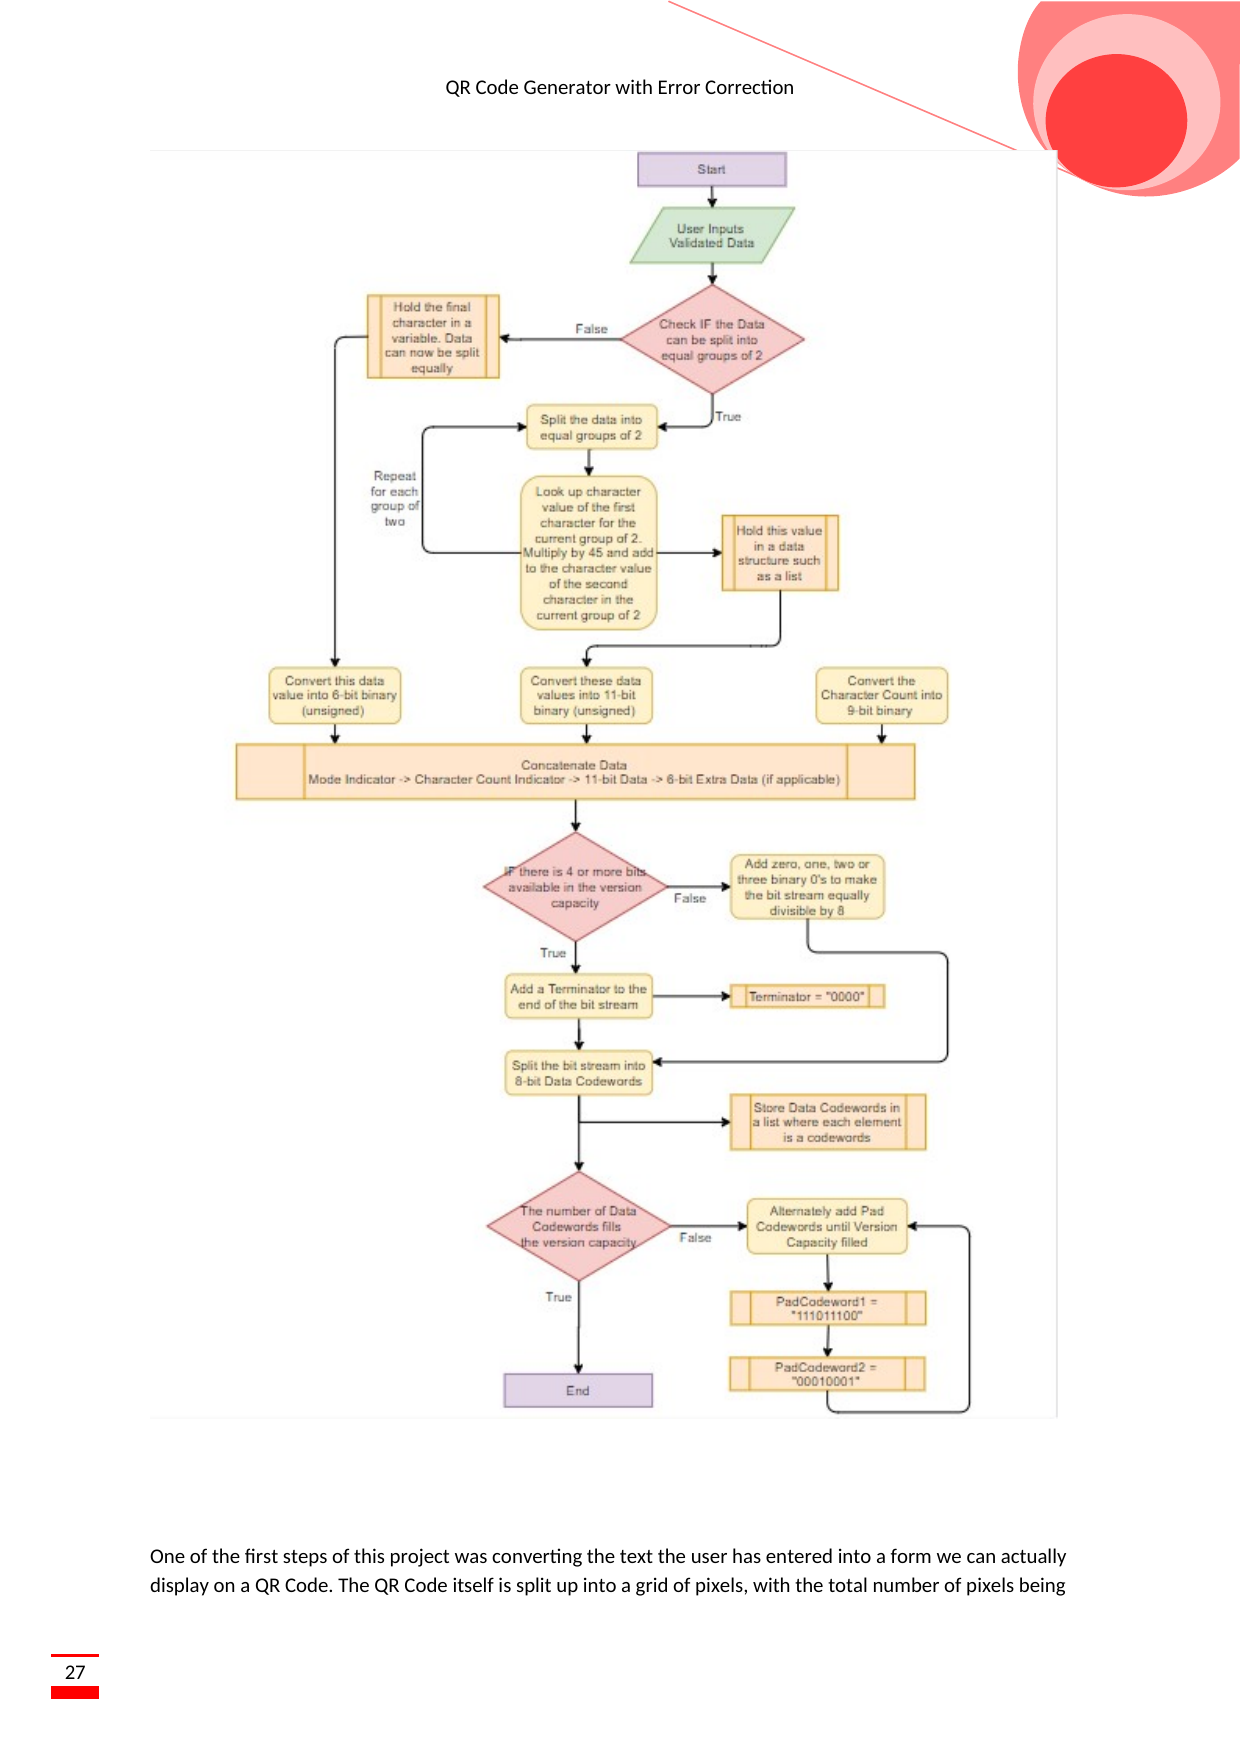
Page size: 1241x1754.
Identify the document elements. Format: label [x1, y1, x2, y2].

picture [150, 150, 1058, 1419]
text [150, 1543, 1090, 1598]
